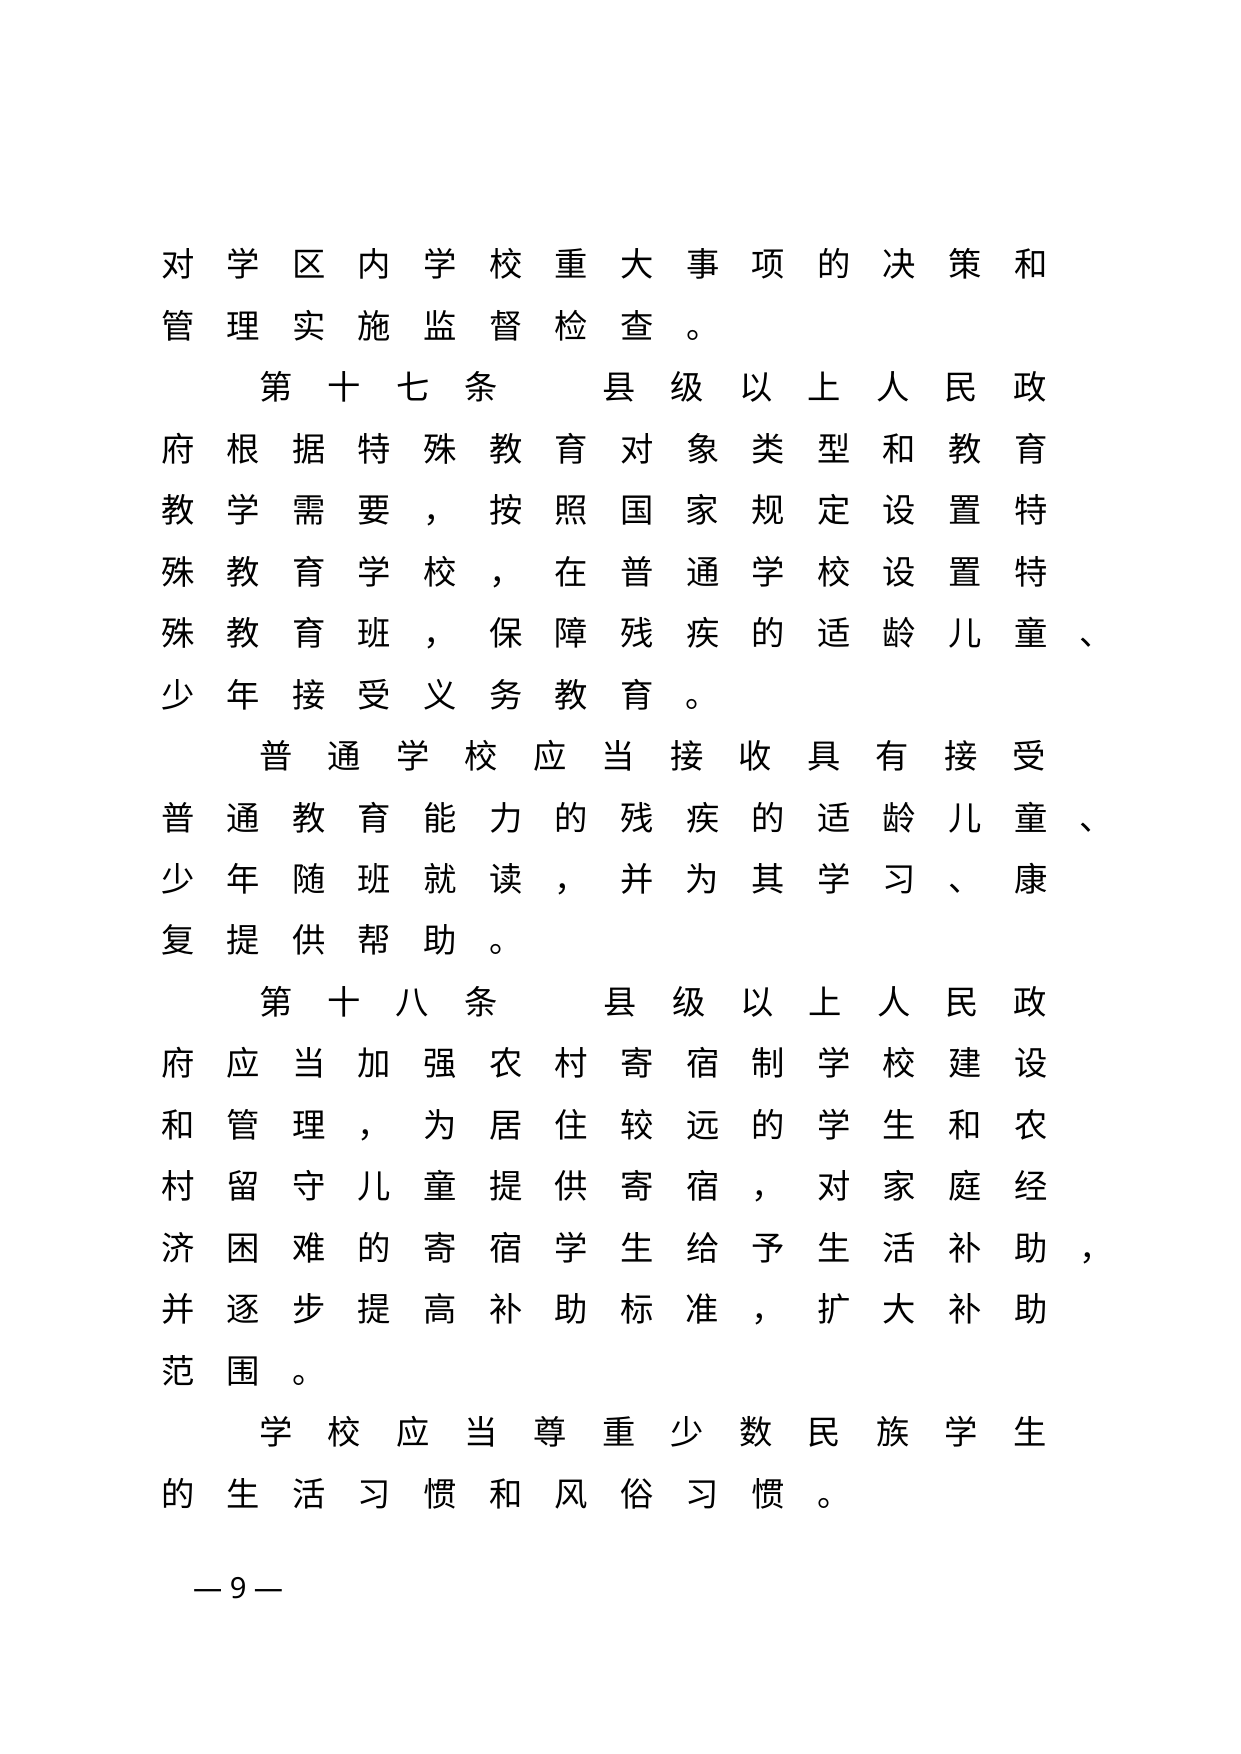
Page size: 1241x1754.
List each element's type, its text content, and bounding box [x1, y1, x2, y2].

text 第十八条 县级以上人民政府应当加强农村寄宿制学校建设和管理，为居住较远的学生和农村留守儿童提供寄宿，对家庭经济困难的寄宿学生给予生活补助，并逐步提高补助标准，扩大补助范围。 [161, 969, 1079, 1399]
text 普通学校应当接收具有接受普通教育能力的残疾的适龄儿童、少年随班就读，并为其学习、康复提供帮助。 [161, 723, 1079, 969]
text 学校应当尊重少数民族学生的生活习惯和风俗习惯。 [161, 1399, 1079, 1522]
text 第十七条 县级以上人民政府根据特殊教育对象类型和教育教学需要，按照国家规定设置特殊教育学校，在普通学校设置特殊教育班，保障残疾的适龄儿童、少年接受义务教育。 [161, 354, 1079, 723]
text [161, 232, 1079, 354]
